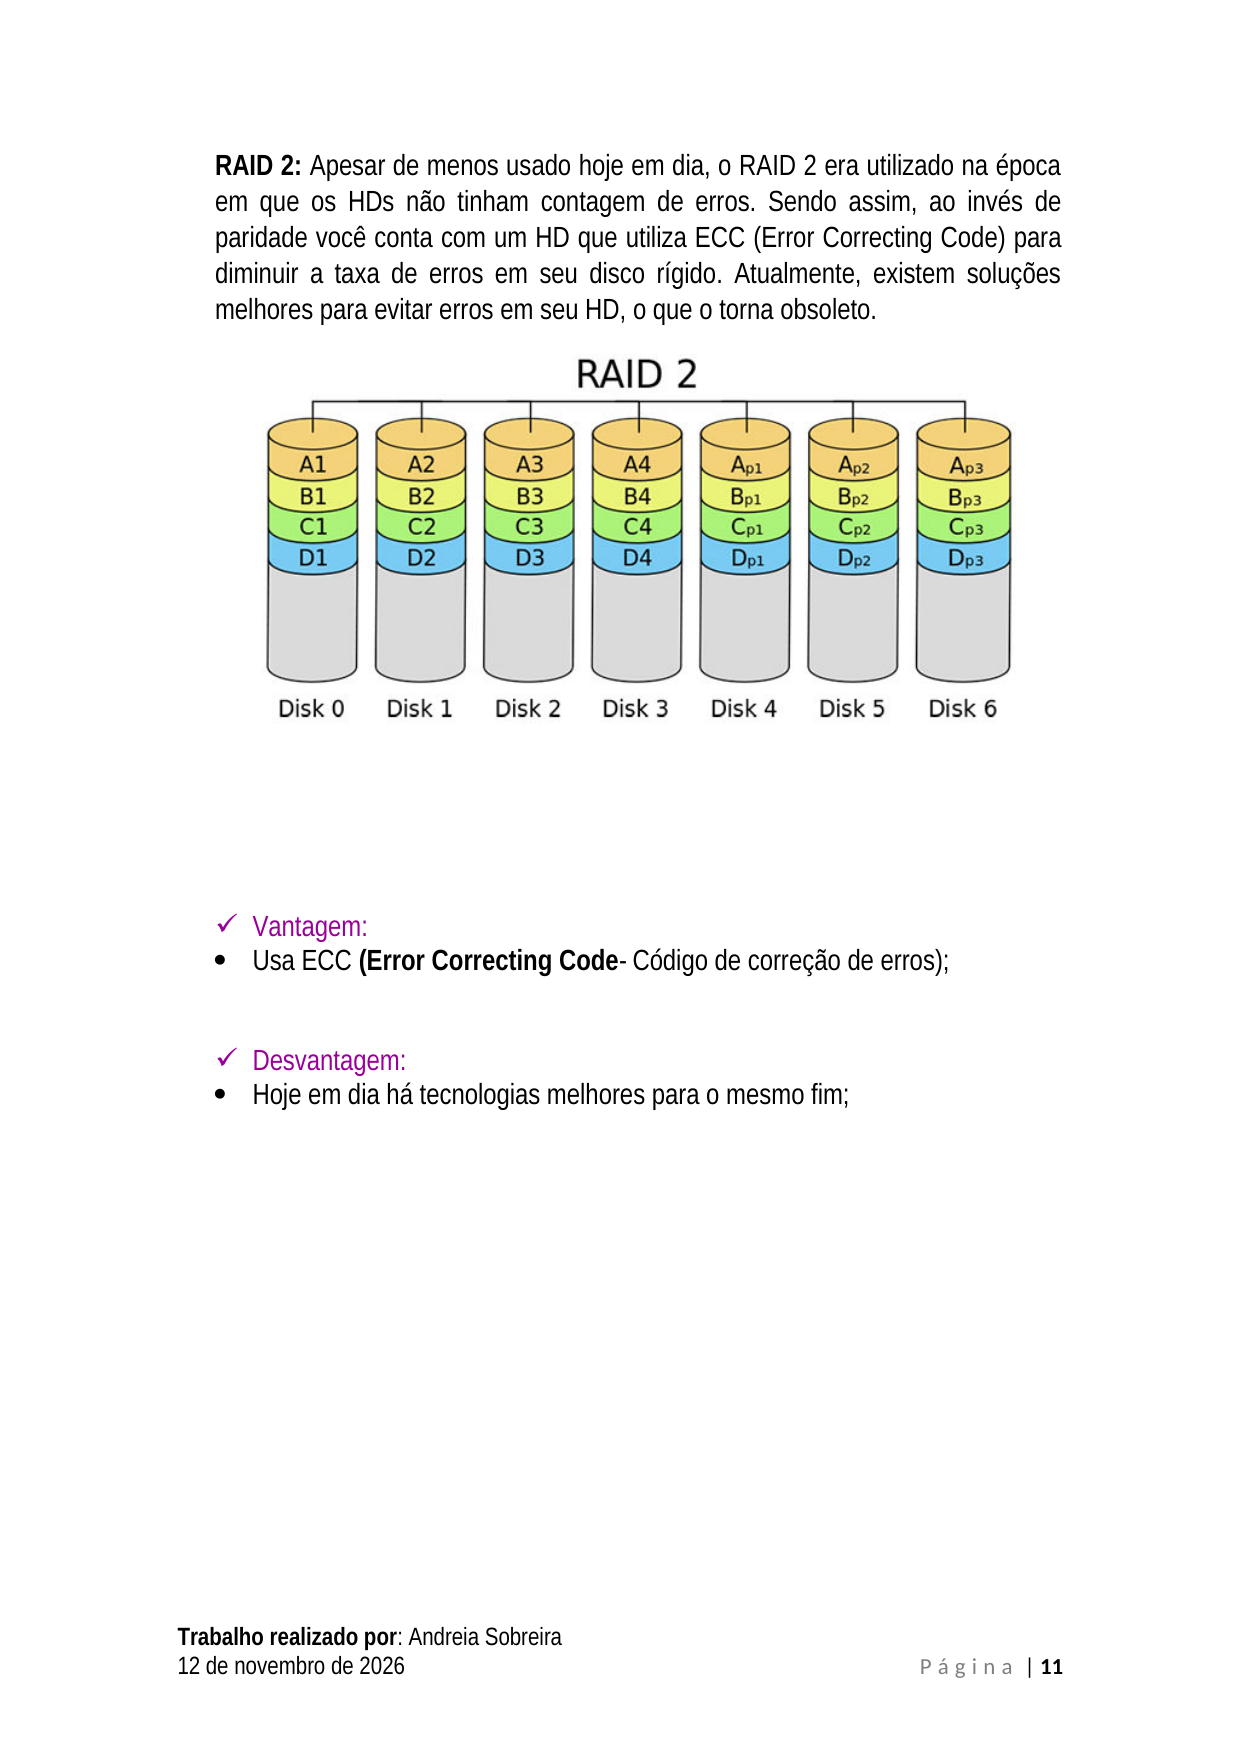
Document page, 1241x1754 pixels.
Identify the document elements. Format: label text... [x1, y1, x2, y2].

list Desvantagem: [215, 1043, 1063, 1077]
list Vantagem: [215, 909, 1063, 943]
list Usa ECC (Error Correcting Code- Código de correção de erros); [215, 943, 1063, 977]
picture [252, 344, 1026, 733]
text RAID 2: Apesar de menos usado hoje em dia, o RAID 2 era utilizado na época em que os HDs não tinham contagem de erros. Sendo assim, ao invés de paridade você conta com um HD que utiliza ECC (Error Correcting Code) para diminuir a taxa de erros em seu disco rígido. Atualmente, existem soluções melhores para evitar erros em seu HD, o que o torna obsoleto. [215, 148, 1063, 325]
list Hoje em dia há tecnologias melhores para o mesmo fim; [215, 1077, 1063, 1111]
